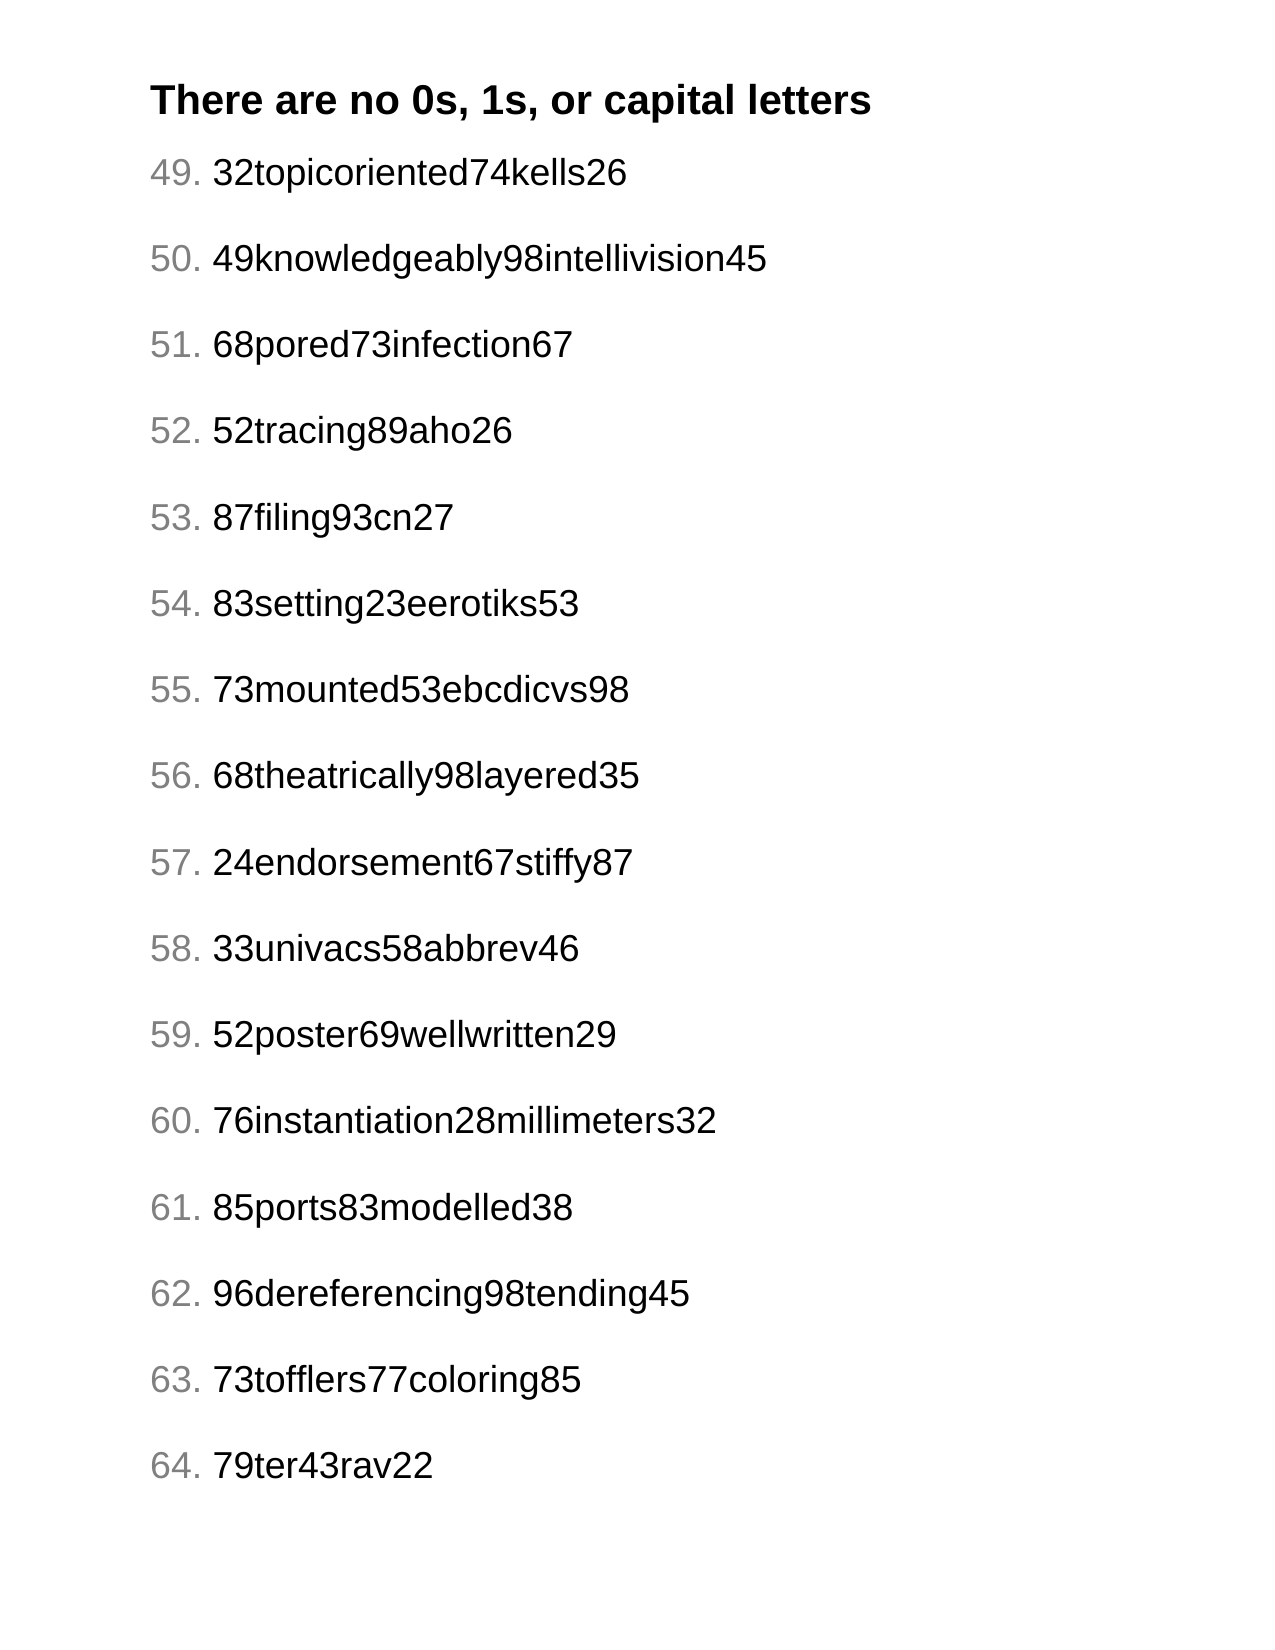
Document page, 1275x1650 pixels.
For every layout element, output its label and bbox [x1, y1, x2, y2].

text [150, 150, 1125, 1487]
